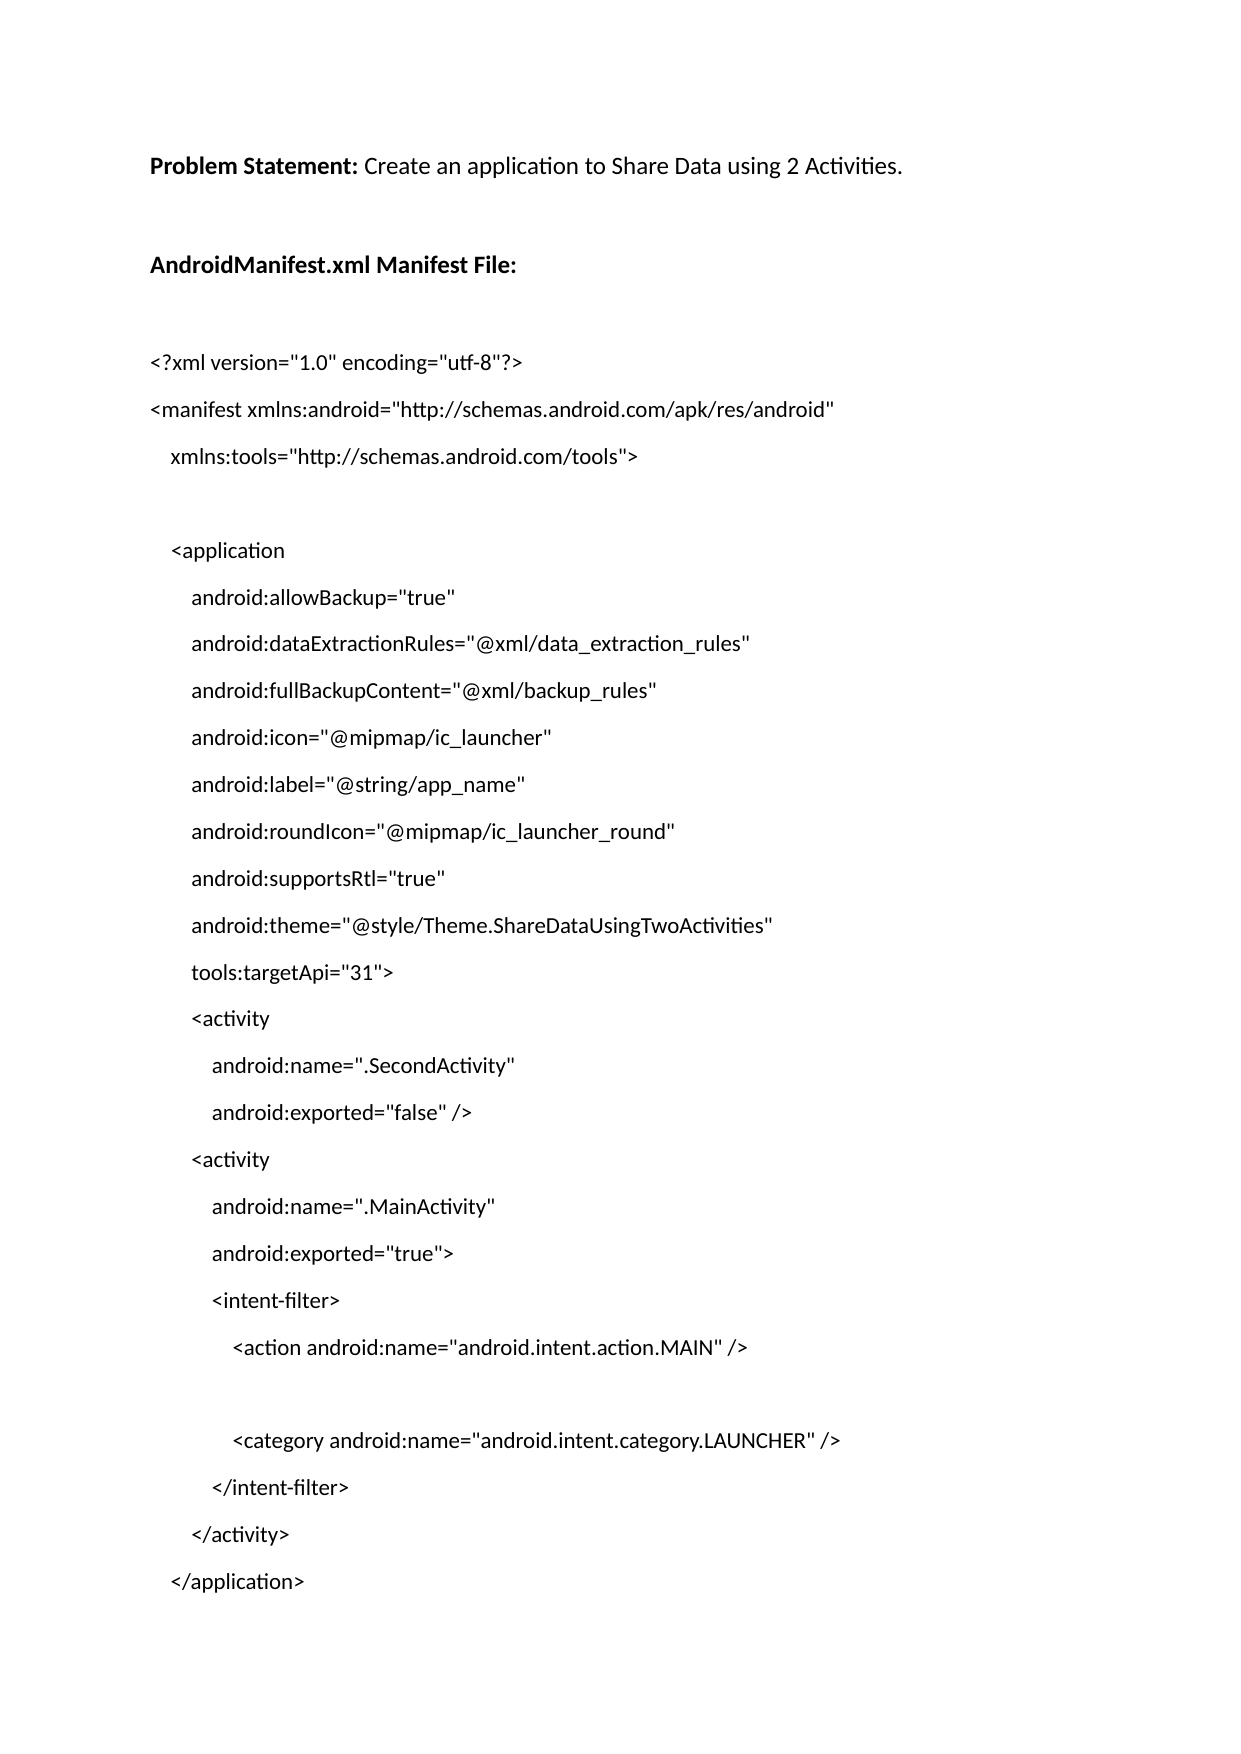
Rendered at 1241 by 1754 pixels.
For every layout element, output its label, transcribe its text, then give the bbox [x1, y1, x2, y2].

text android:dataExtractionRules="@xml/data_extraction_rules" [150, 629, 1090, 658]
text android:icon="@mipmap/ic_launcher" [150, 723, 1090, 751]
text <manifest xmlns:android="http://schemas.android.com/apk/res/android" [150, 395, 1090, 423]
text android:supportsRtl="true" [150, 864, 1090, 892]
text android:name=".MainActivity" [150, 1192, 1090, 1220]
text android:label="@string/app_name" [150, 770, 1090, 798]
text android:allowBackup="true" [150, 583, 1090, 611]
text <activity [150, 1004, 1090, 1033]
text </application> [150, 1567, 1090, 1595]
text AndroidManifest.xml Manifest File: [150, 249, 1090, 280]
text android:fullBackupContent="@xml/backup_rules" [150, 676, 1090, 704]
text android:exported="false" /> [150, 1098, 1090, 1126]
text <?xml version="1.0" encoding="utf-8"?> [150, 348, 1090, 376]
text <activity [150, 1145, 1090, 1173]
text android:roundIcon="@mipmap/ic_launcher_round" [150, 817, 1090, 845]
text <action android:name="android.intent.action.MAIN" /> [150, 1333, 1090, 1361]
text <category android:name="android.intent.category.LAUNCHER" /> [150, 1426, 1090, 1454]
text </intent-filter> [150, 1473, 1090, 1501]
text </activity> [150, 1520, 1090, 1548]
text Problem Statement: Create an application to Share Data using 2 Activities. [150, 150, 1090, 181]
text tools:targetApi="31"> [150, 958, 1090, 986]
text <intent-filter> [150, 1286, 1090, 1314]
text <application [150, 536, 1090, 564]
text xmlns:tools="http://schemas.android.com/tools"> [150, 442, 1090, 470]
text android:name=".SecondActivity" [150, 1051, 1090, 1079]
text android:exported="true"> [150, 1239, 1090, 1267]
text android:theme="@style/Theme.ShareDataUsingTwoActivities" [150, 911, 1090, 939]
